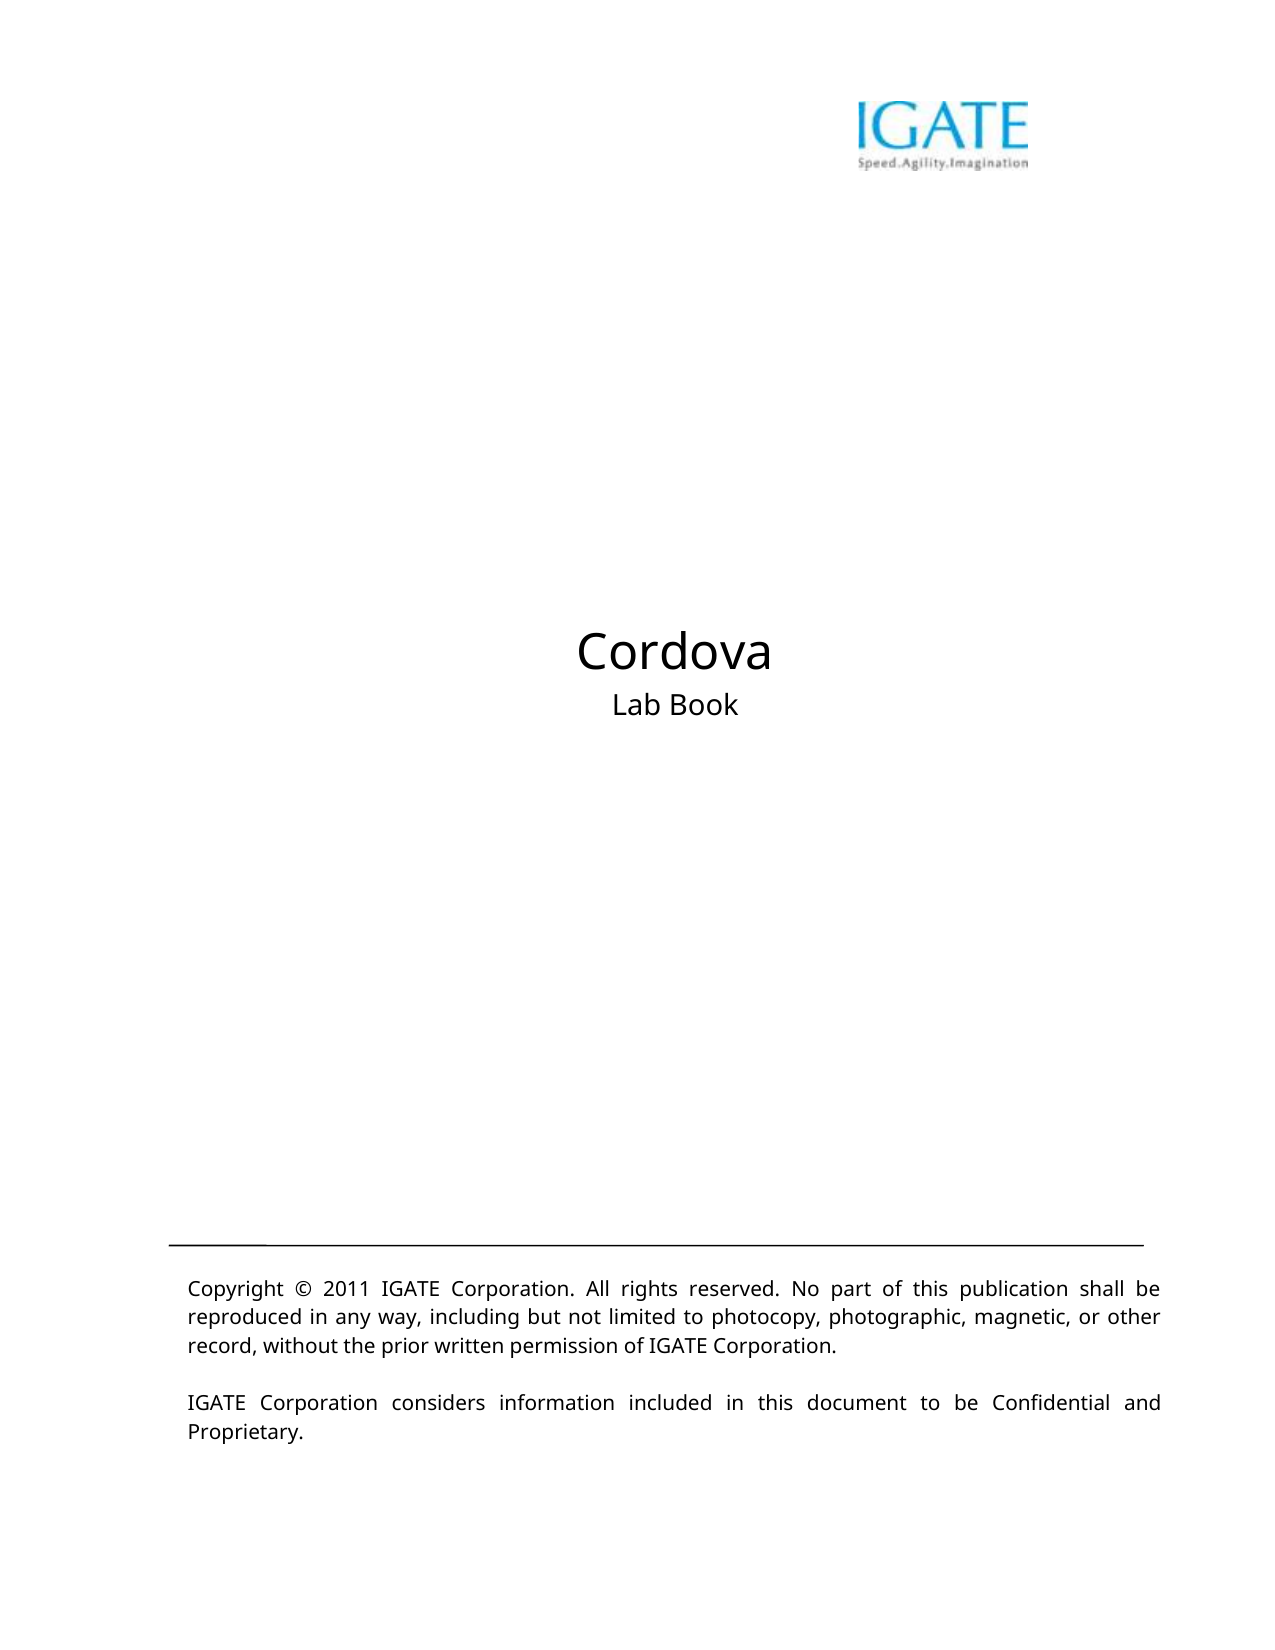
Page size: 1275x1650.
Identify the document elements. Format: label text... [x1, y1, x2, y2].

picture [858, 101, 1028, 171]
text Lab Book [262, 684, 1087, 724]
text Cordova [262, 616, 1087, 684]
text IGATE Corporation considers information included in this document to be Confidential and Proprietary. [187, 1388, 1162, 1445]
text Copyright © 2011 IGATE Corporation. All rights reserved. No part of this publication shall be reproduced in any way, including but not limited to photocopy, photographic, magnetic, or other record, without the prior written permission of IGATE Corporation. [187, 1274, 1162, 1359]
